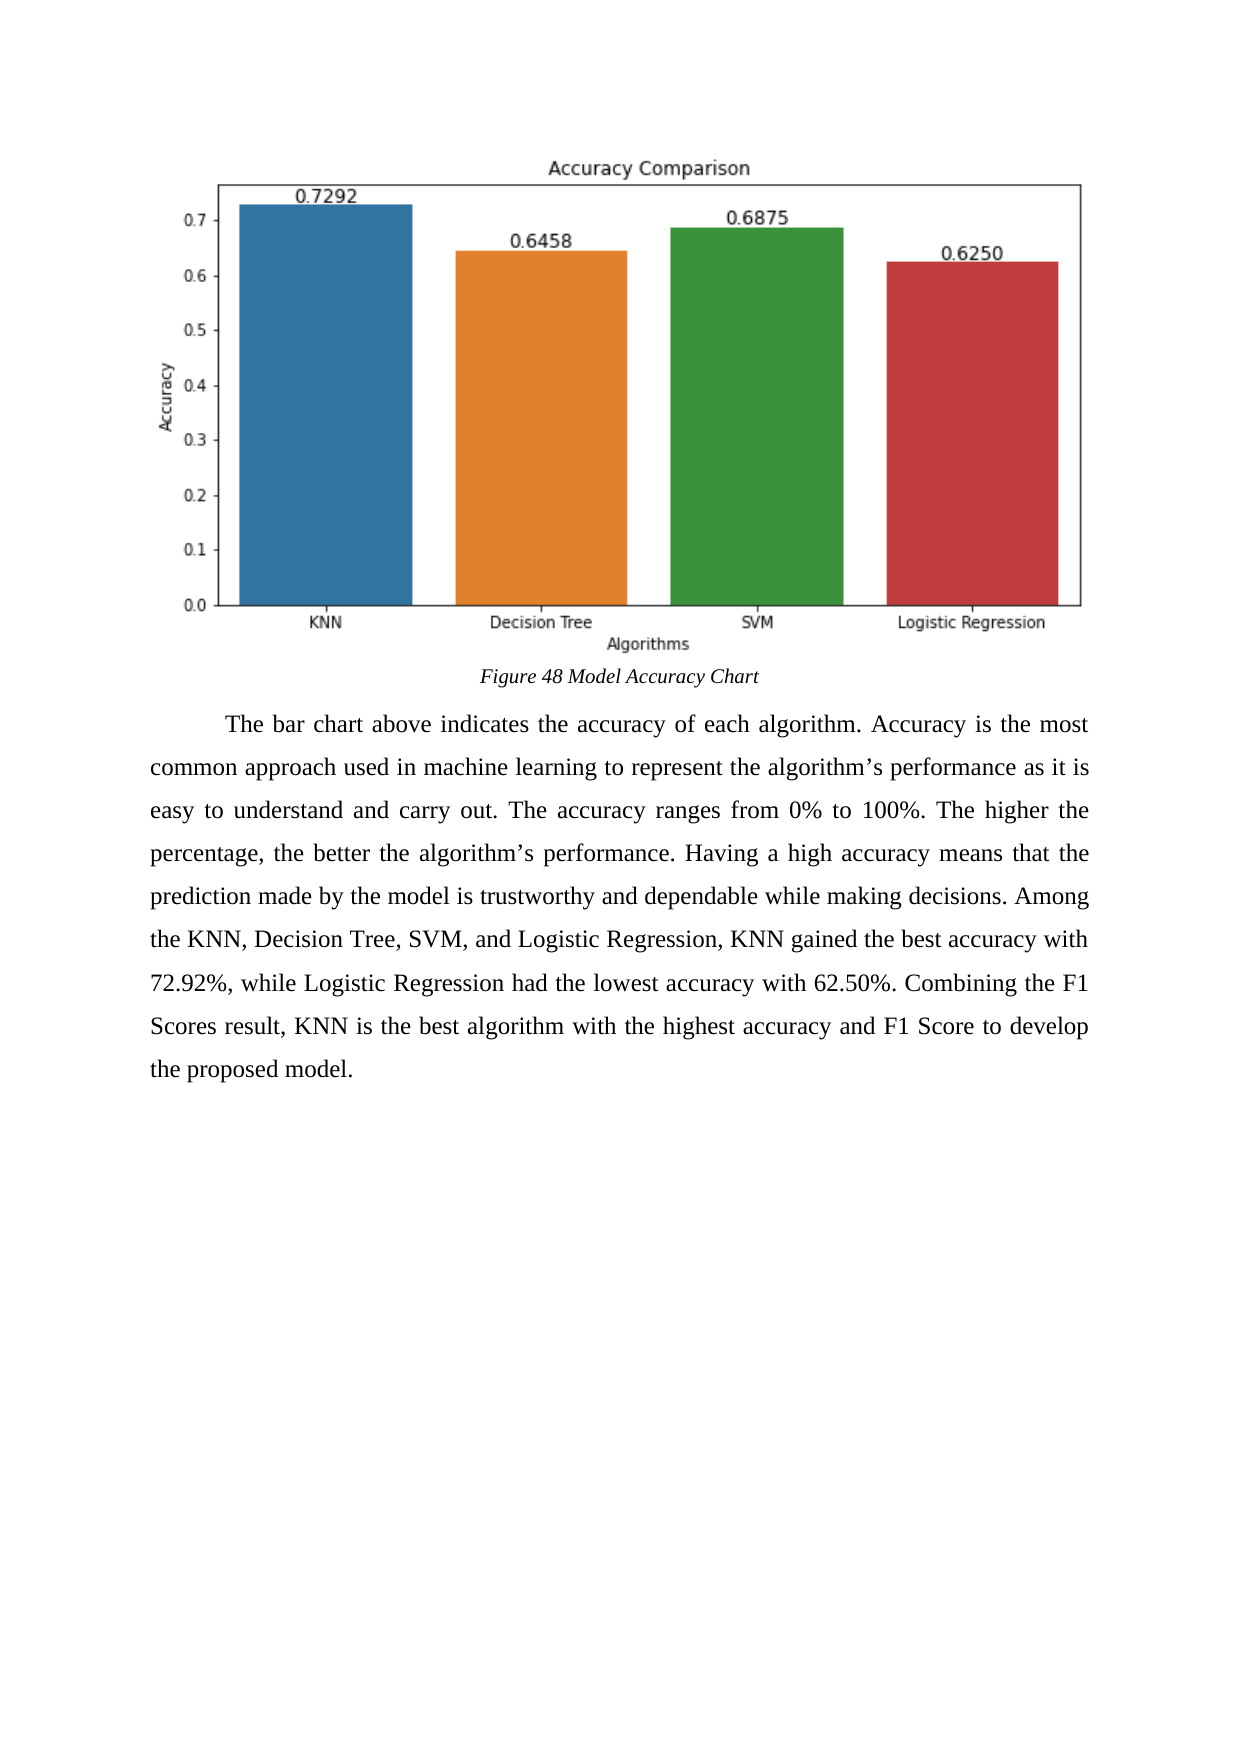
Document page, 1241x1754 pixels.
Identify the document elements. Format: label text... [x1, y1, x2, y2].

picture [150, 150, 1091, 664]
text Figure 48 Model Accuracy Chart [150, 664, 1090, 688]
text The bar chart above indicates the accuracy of each algorithm. Accuracy is the most common approach used in machine learning to represent the algorithm’s performance as it is easy to understand and carry out. The accuracy ranges from 0% to 100%. The higher the percentage, the better the algorithm’s performance. Having a high accuracy means that the prediction made by the model is trustworthy and dependable while making decisions. Among the KNN, Decision Tree, SVM, and Logistic Regression, KNN gained the best accuracy with 72.92%, while Logistic Regression had the lowest accuracy with 62.50%. Combining the F1 Scores result, KNN is the best algorithm with the highest accuracy and F1 Score to develop the proposed model. [150, 709, 1090, 1083]
